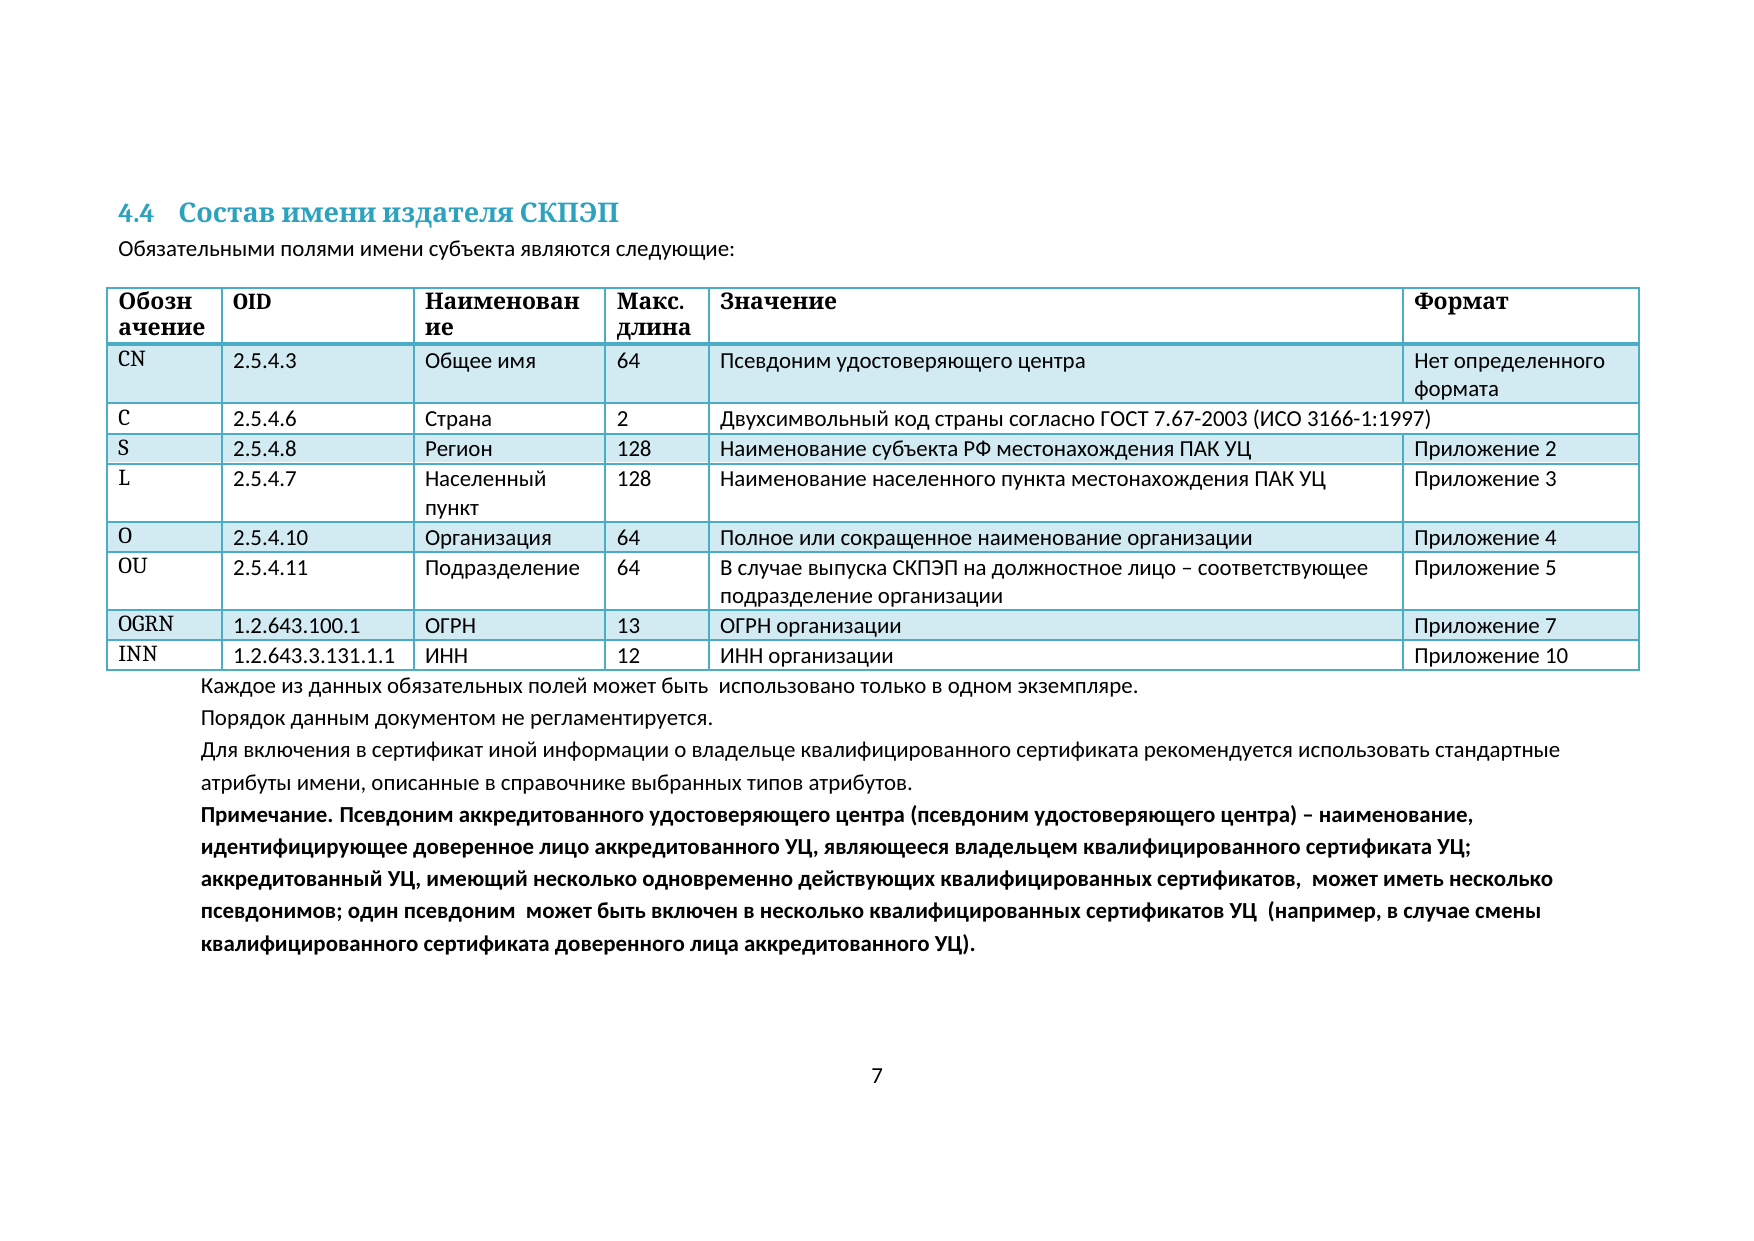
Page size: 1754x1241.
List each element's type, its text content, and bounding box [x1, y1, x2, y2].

table_cell 128 [606, 435, 708, 462]
table_cell ИНН организации [710, 641, 1402, 669]
table_header Наименование [415, 289, 604, 342]
table_cell C [108, 404, 221, 432]
table_header Макс. длина [606, 289, 708, 342]
table_header Формат [1404, 289, 1638, 342]
table_cell 2.5.4.8 [223, 435, 413, 462]
table_cell [1404, 641, 1638, 669]
table_cell 2.5.4.7 [223, 465, 413, 521]
table_cell ОГРН организации [710, 611, 1402, 639]
table_cell OU [108, 553, 221, 609]
table_cell [1404, 523, 1638, 551]
table_cell Нет определенного формата [1404, 346, 1638, 402]
list Примечание. Псевдоним аккредитованного удостоверяющего центра (псевдоним удостоверяющего центра) – наименование, идентифицирующее доверенное лицо аккредитованного УЦ, являющееся владельцем квалифицированного сертификата УЦ; аккредитованный УЦ, имеющий несколько одновременно действующих квалифицированных сертификатов, может иметь несколько псевдонимов; один псевдоним может быть включен в несколько квалифицированных сертификатов УЦ (например, в случае смены квалифицированного сертификата доверенного лица аккредитованного УЦ). [201, 800, 1636, 957]
table_cell Наименование субъекта РФ местонахождения ПАК УЦ [710, 435, 1402, 462]
text Обязательными полями имени субъекта являются следующие: [118, 234, 1636, 262]
table_cell 13 [606, 611, 708, 639]
table_cell Организация [415, 523, 604, 551]
table_cell S [108, 435, 221, 462]
table_cell 2.5.4.6 [223, 404, 413, 432]
table_cell 64 [606, 553, 708, 609]
table_cell OGRN [108, 611, 221, 639]
table_cell Двухсимвольный код страны согласно ГОСТ 7.67-2003 (ИСО 3166-1:1997) [710, 404, 1638, 432]
table_cell [1404, 435, 1638, 462]
table_cell Подразделение [415, 553, 604, 609]
table_cell Страна [415, 404, 604, 432]
table_cell L [108, 465, 221, 521]
table_cell O [108, 523, 221, 551]
table_cell Псевдоним удостоверяющего центра [710, 346, 1402, 402]
table_cell [1404, 465, 1638, 521]
table_header OID [223, 289, 413, 342]
table_cell INN [108, 641, 221, 669]
list Порядок данным документом не регламентируется. [201, 703, 1636, 731]
table_cell ОГРН [415, 611, 604, 639]
table_cell [1404, 611, 1638, 639]
table_header Значение [710, 289, 1402, 342]
table_cell 2.5.4.11 [223, 553, 413, 609]
table_cell Наименование населенного пункта местонахождения ПАК УЦ [710, 465, 1402, 521]
table_cell 1.2.643.100.1 [223, 611, 413, 639]
table_cell Регион [415, 435, 604, 462]
list Для включения в сертификат иной информации о владельце квалифицированного сертификата рекомендуется использовать стандартные атрибуты имени, описанные в справочнике выбранных типов атрибутов. [201, 736, 1636, 796]
table_cell В случае выпуска СКПЭП на должностное лицо – соответствующее подразделение организации [710, 553, 1402, 609]
table_cell [1404, 553, 1638, 609]
table_cell 1.2.643.3.131.1.1 [223, 641, 413, 669]
table_cell Общее имя [415, 346, 604, 402]
table_cell 64 [606, 346, 708, 402]
table_cell Полное или сокращенное наименование организации [710, 523, 1402, 551]
table_cell 64 [606, 523, 708, 551]
list Каждое из данных обязательных полей может быть использовано только в одном экземпляре. [201, 671, 1636, 699]
table_cell CN [108, 346, 221, 402]
table_cell 2 [606, 404, 708, 432]
table_cell 128 [606, 465, 708, 521]
subtitle Состав имени издателя СКПЭП [118, 198, 1636, 229]
table_header Обозначение [108, 289, 221, 342]
table_cell 2.5.4.3 [223, 346, 413, 402]
table_cell Населенный пункт [415, 465, 604, 521]
table_cell 12 [606, 641, 708, 669]
table_cell ИНН [415, 641, 604, 669]
table_cell 2.5.4.10 [223, 523, 413, 551]
